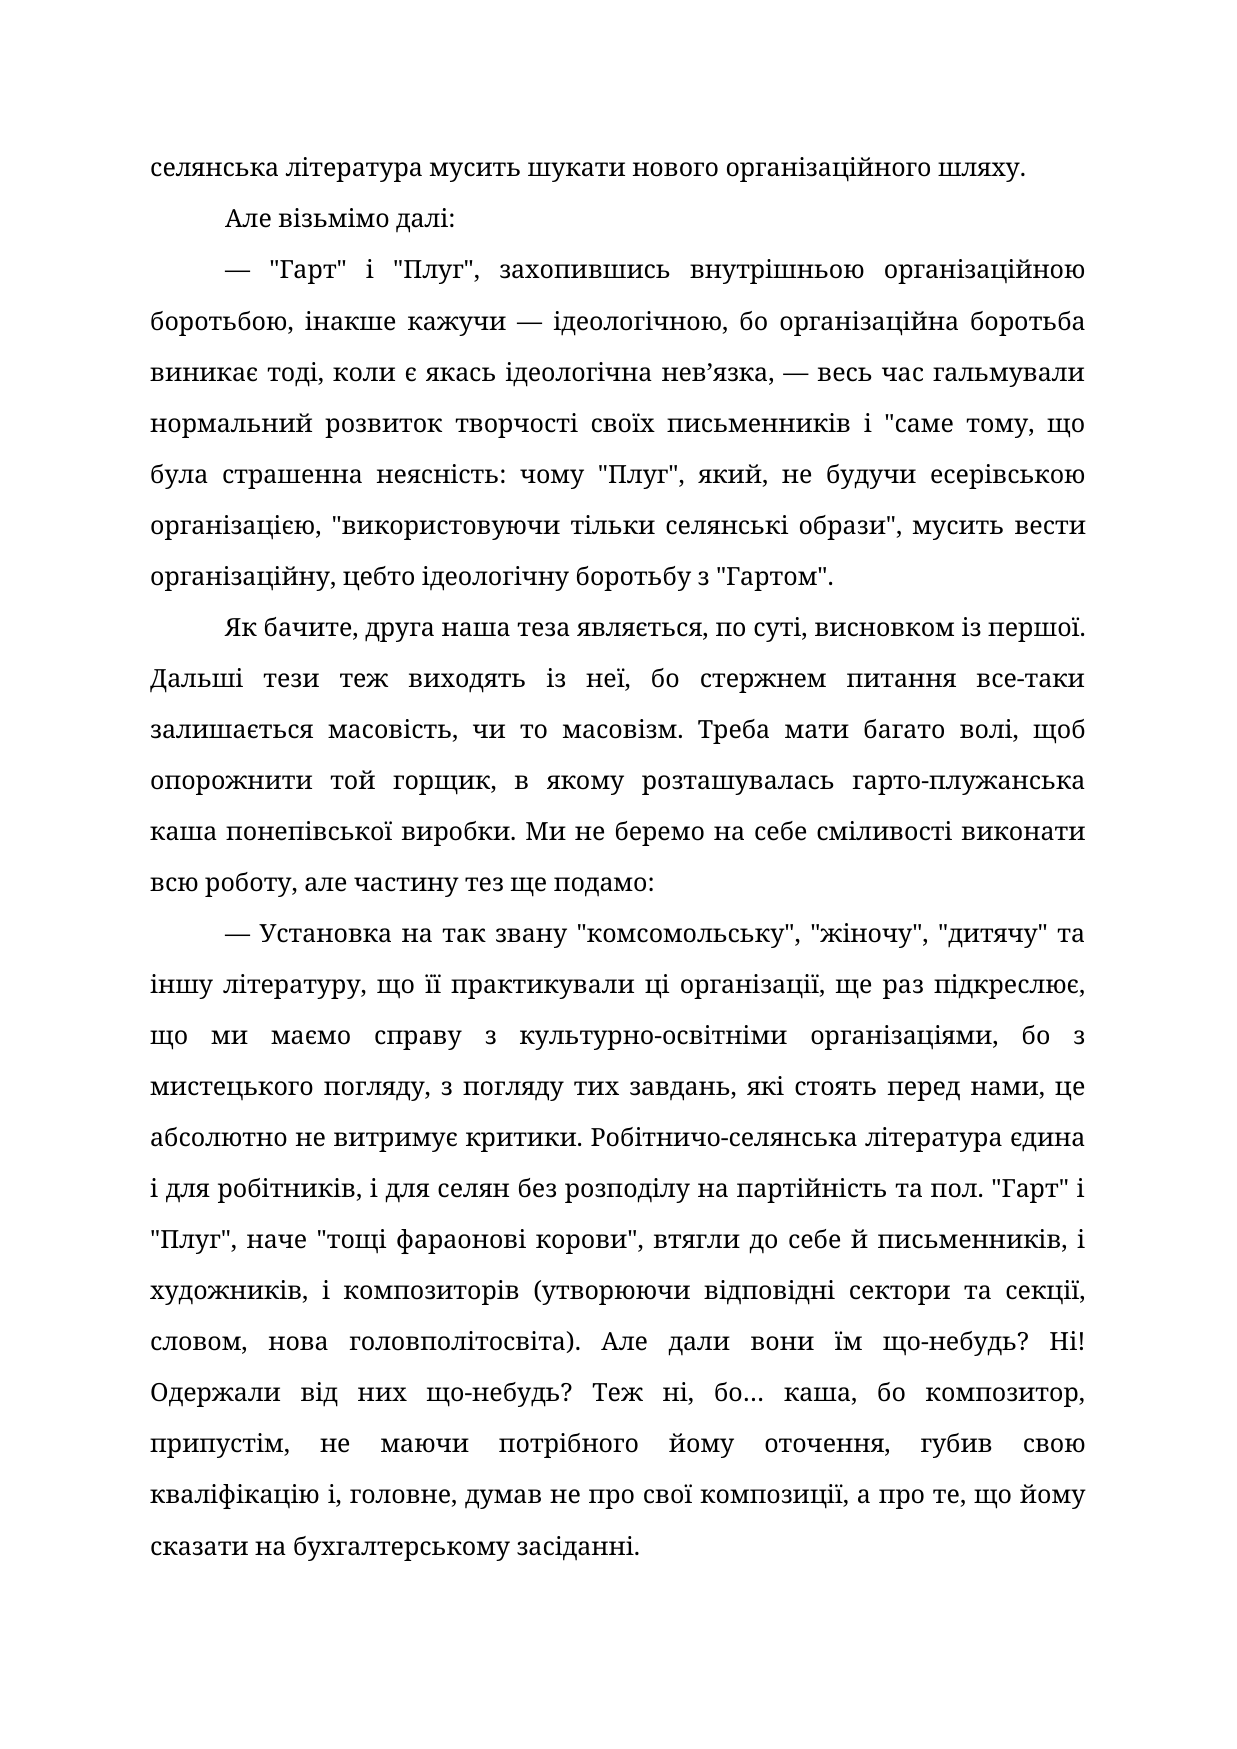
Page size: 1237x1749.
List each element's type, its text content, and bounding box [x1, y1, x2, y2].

text — Установка на так звану "комсомольську", "жіночу", "дитячу" та іншу літературу, що її практикували ці організації, ще раз підкреслює, що ми маємо справу з культурно-освітніми організаціями, бо з мистецького погляду, з погляду тих завдань, які стоять перед нами, це абсолютно не витримує критики. Робітничо-селянська література єдина і для робітників, і для селян без розподілу на партійність та пол. "Гарт" і "Плуг", наче "тощі фараонові корови", втягли до себе й письменників, і художників, і композиторів (утворюючи відповідні сектори та секції, словом, нова головполітосвіта). Але дали вони їм що-небудь? Ні! Одержали від них що-небудь? Теж ні, бо… каша, бо композитор, припустім, не маючи потрібного йому оточення, губив свою кваліфікацію і, головне, думав не про свої композиції, а про те, що йому сказати на бухгалтерському засіданні. [150, 916, 1086, 1562]
text Але візьмімо далі: [150, 201, 1086, 235]
text Як бачите, друга наша теза являється, по суті, висновком із першої. Дальші тези теж виходять із неї, бо стержнем питання все-таки залишається масовість, чи то масовізм. Треба мати багато волі, щоб опорожнити той горщик, в якому розташувалась гарто-плужанська каша понепівської виробки. Ми не беремо на себе сміливості виконати всю роботу, але частину тез ще подамо: [150, 609, 1086, 899]
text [150, 150, 1086, 184]
text — "Гарт" і "Плуг", захопившись внутрішньою організаційною боротьбою, інакше кажучи — ідеологічною, бо організаційна боротьба виникає тоді, коли є якась ідеологічна нев’язка, — весь час гальмували нормальний розвиток творчості своїх письменників і "саме тому, що була страшенна неясність: чому "Плуг", який, не будучи есерівською організацією, "використовуючи тільки селянські образи", мусить вести організаційну, цебто ідеологічну боротьбу з "Гартом". [150, 252, 1086, 592]
